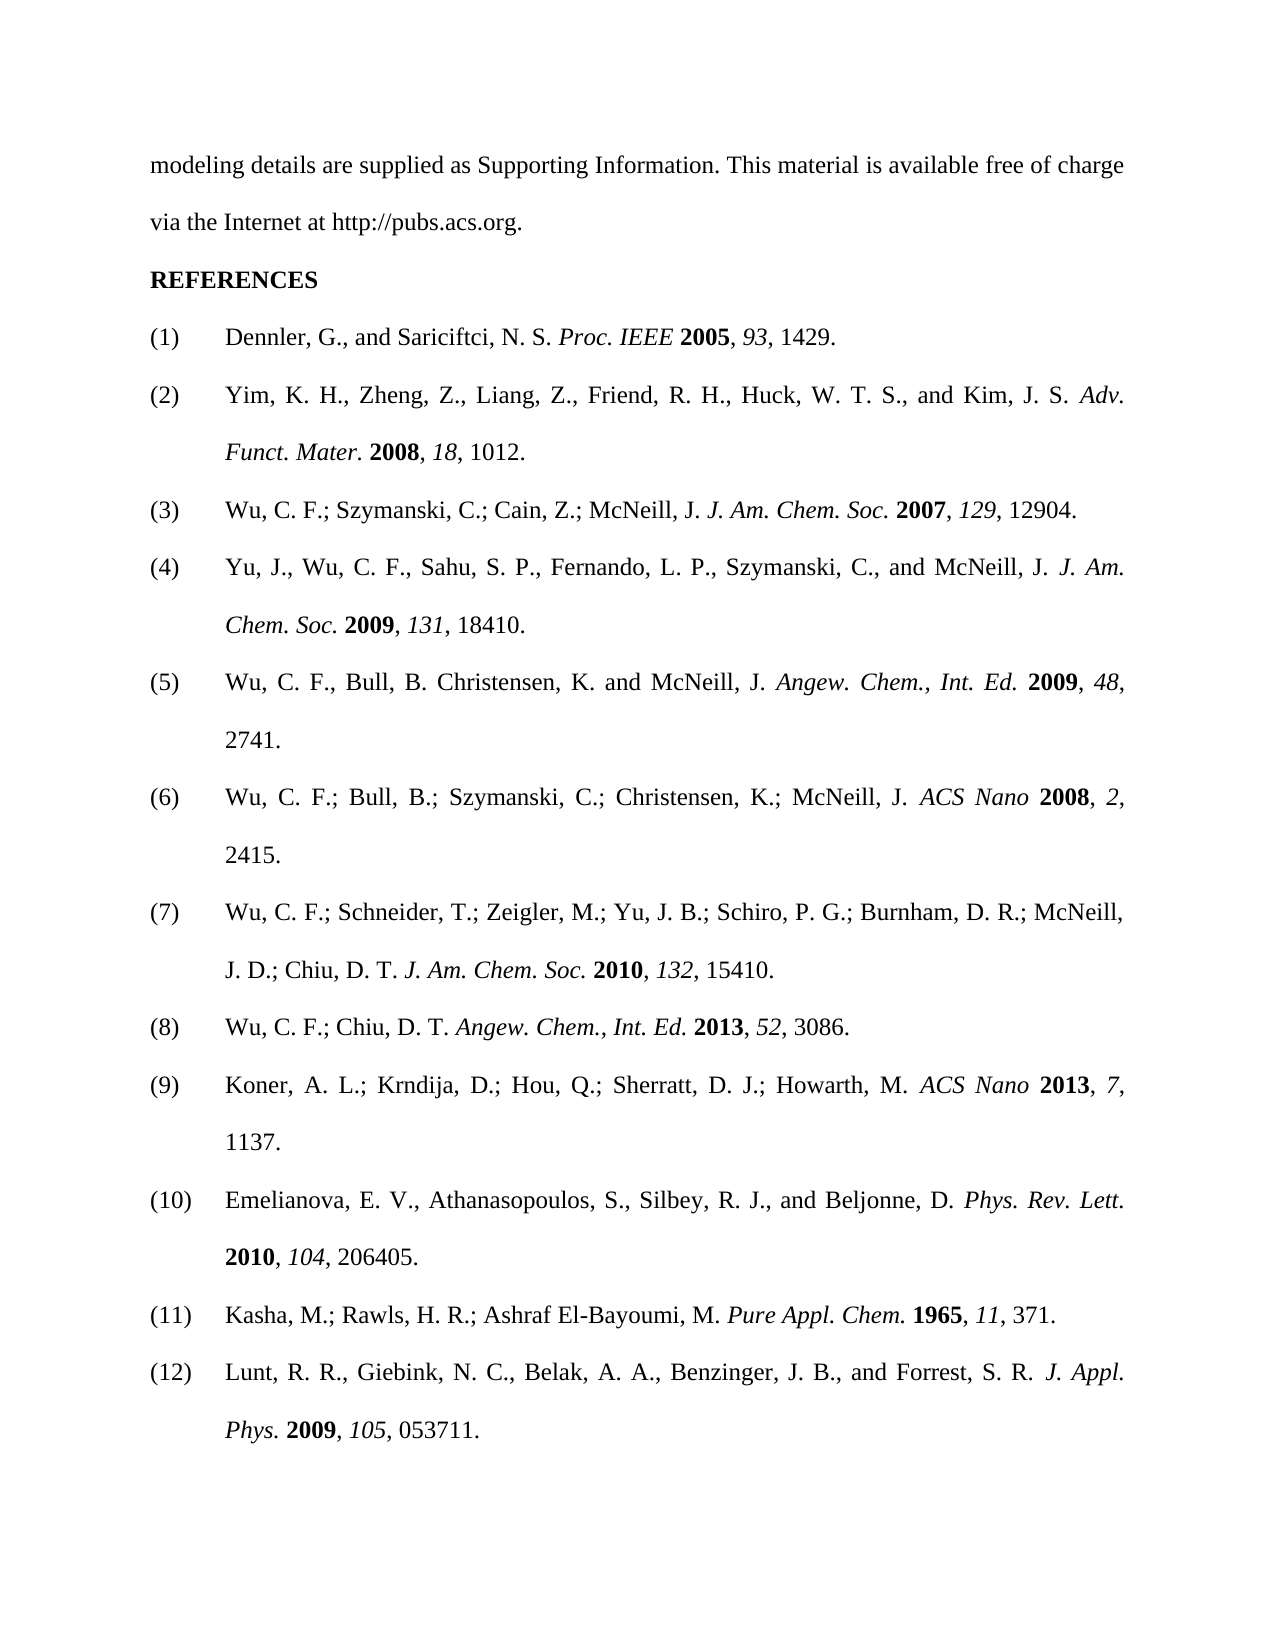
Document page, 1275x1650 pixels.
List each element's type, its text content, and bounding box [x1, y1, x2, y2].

text (5) Wu, C. F., Bull, B. Christensen, K. and McNeill, J. Angew. Chem., Int. Ed. 2009, 48, 2741. [150, 667, 1125, 754]
text REFERENCES [150, 265, 1125, 294]
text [150, 150, 1125, 236]
text (2) Yim, K. H., Zheng, Z., Liang, Z., Friend, R. H., Huck, W. T. S., and Kim, J. S. Adv. Funct. Mater. 2008, 18, 1012. [150, 380, 1125, 466]
text (8) Wu, C. F.; Chiu, D. T. Angew. Chem., Int. Ed. 2013, 52, 3086. [150, 1012, 1125, 1041]
text (3) Wu, C. F.; Szymanski, C.; Cain, Z.; McNeill, J. J. Am. Chem. Soc. 2007, 129, 12904. [150, 495, 1125, 524]
text (6) Wu, C. F.; Bull, B.; Szymanski, C.; Christensen, K.; McNeill, J. ACS Nano 2008, 2, 2415. [150, 782, 1125, 869]
text (11) Kasha, M.; Rawls, H. R.; Ashraf El-Bayoumi, M. Pure Appl. Chem. 1965, 11, 371. [150, 1300, 1125, 1329]
text (1) Dennler, G., and Sariciftci, N. S. Proc. IEEE 2005, 93, 1429. [150, 322, 1125, 351]
text (4) Yu, J., Wu, C. F., Sahu, S. P., Fernando, L. P., Szymanski, C., and McNeill, J. J. Am. Chem. Soc. 2009, 131, 18410. [150, 552, 1125, 639]
text (12) Lunt, R. R., Giebink, N. C., Belak, A. A., Benzinger, J. B., and Forrest, S. R. J. Appl. Phys. 2009, 105, 053711. [150, 1357, 1125, 1444]
text (10) Emelianova, E. V., Athanasopoulos, S., Silbey, R. J., and Beljonne, D. Phys. Rev. Lett. 2010, 104, 206405. [150, 1185, 1125, 1271]
text (7) Wu, C. F.; Schneider, T.; Zeigler, M.; Yu, J. B.; Schiro, P. G.; Burnham, D. R.; McNeill, J. D.; Chiu, D. T. J. Am. Chem. Soc. 2010, 132, 15410. [150, 897, 1125, 984]
text (9) Koner, A. L.; Krndija, D.; Hou, Q.; Sherratt, D. J.; Howarth, M. ACS Nano 2013, 7, 1137. [150, 1070, 1125, 1156]
